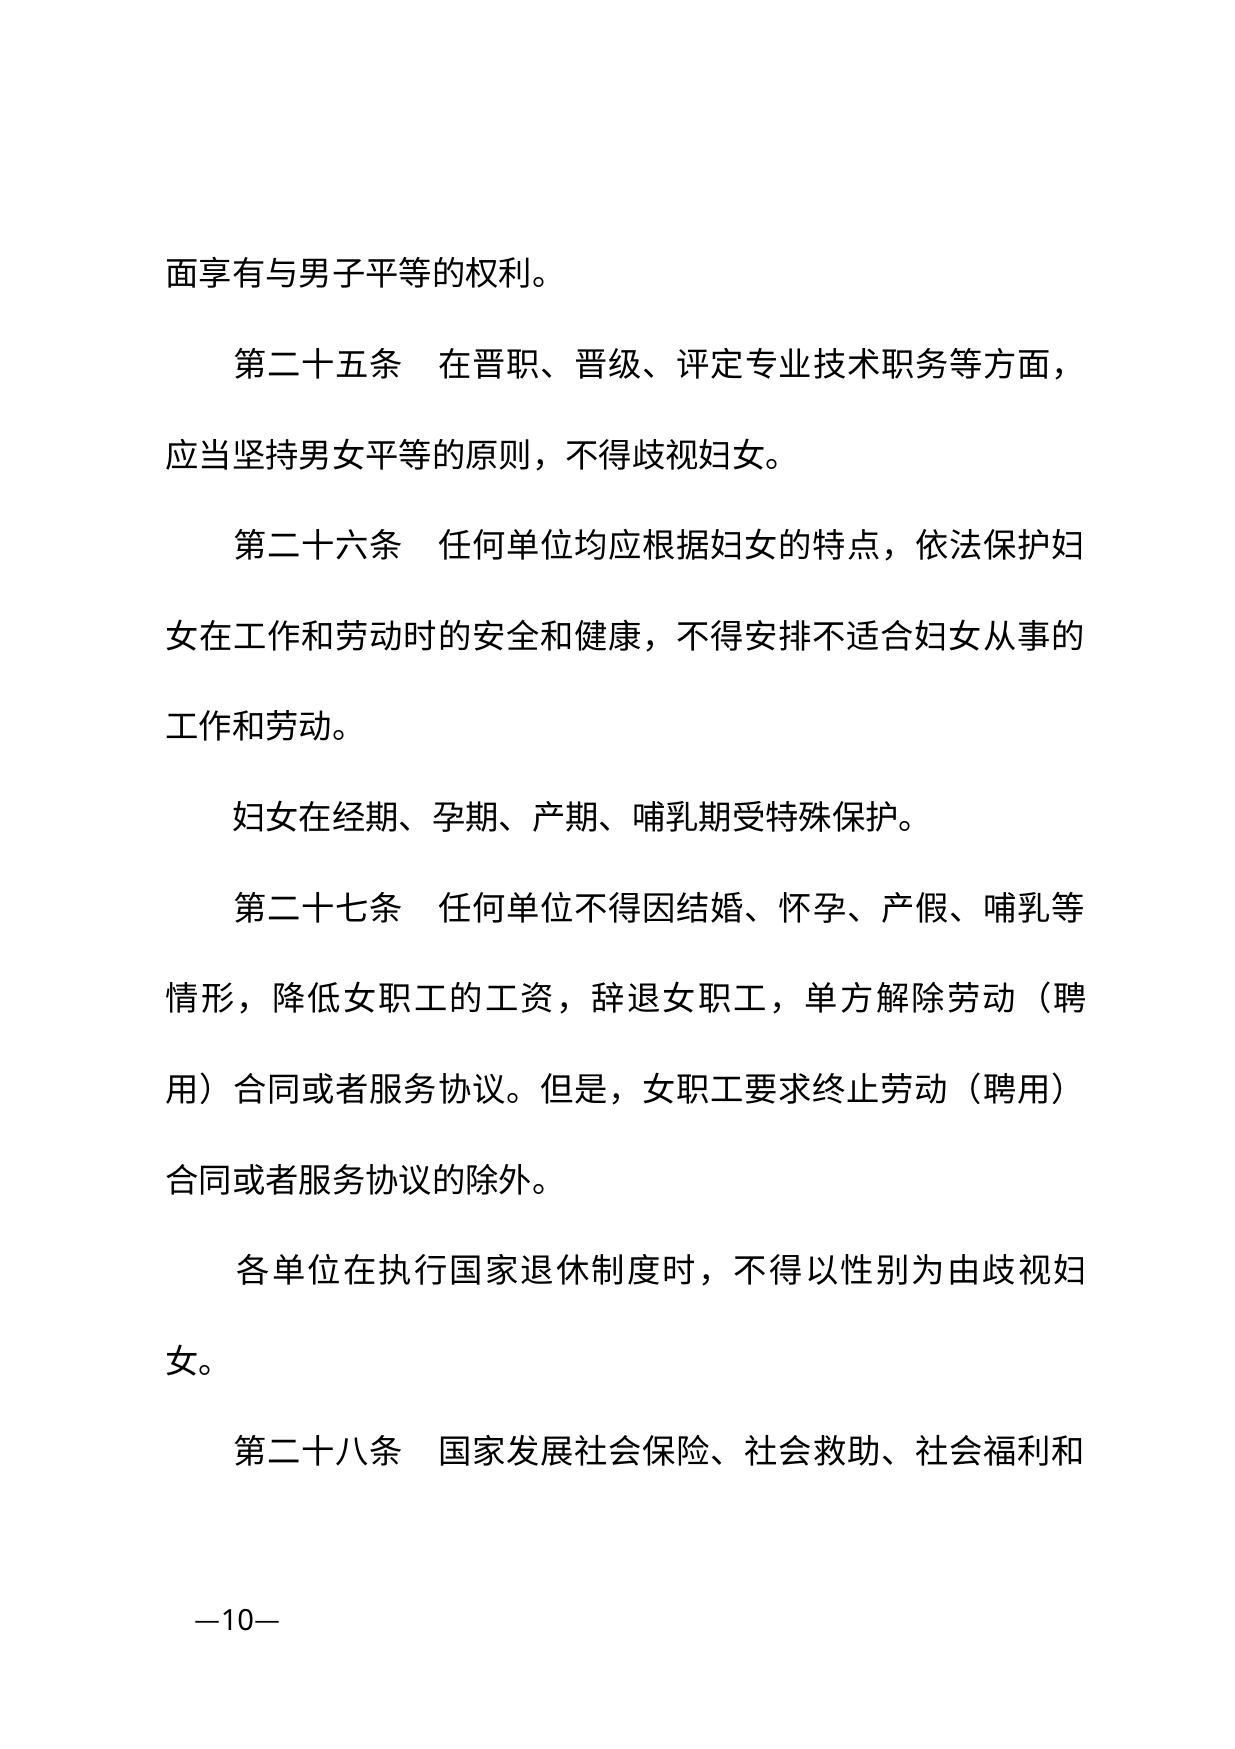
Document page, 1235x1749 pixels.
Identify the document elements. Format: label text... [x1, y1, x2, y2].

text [165, 226, 1087, 317]
text 妇女在经期、孕期、产期、哺乳期受特殊保护。 [165, 770, 1087, 860]
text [165, 1404, 1087, 1495]
text 第二十六条 任何单位均应根据妇女的特点，依法保护妇女在工作和劳动时的安全和健康，不得安排不适合妇女从事的工作和劳动。 [165, 498, 1087, 770]
text 各单位在执行国家退休制度时，不得以性别为由歧视妇女。 [165, 1223, 1087, 1404]
text 第二十五条 在晋职、晋级、评定专业技术职务等方面，应当坚持男女平等的原则，不得歧视妇女。 [165, 317, 1087, 498]
text 第二十七条 任何单位不得因结婚、怀孕、产假、哺乳等情形，降低女职工的工资，辞退女职工，单方解除劳动（聘用）合同或者服务协议。但是，女职工要求终止劳动（聘用）合同或者服务协议的除外。 [165, 860, 1087, 1223]
